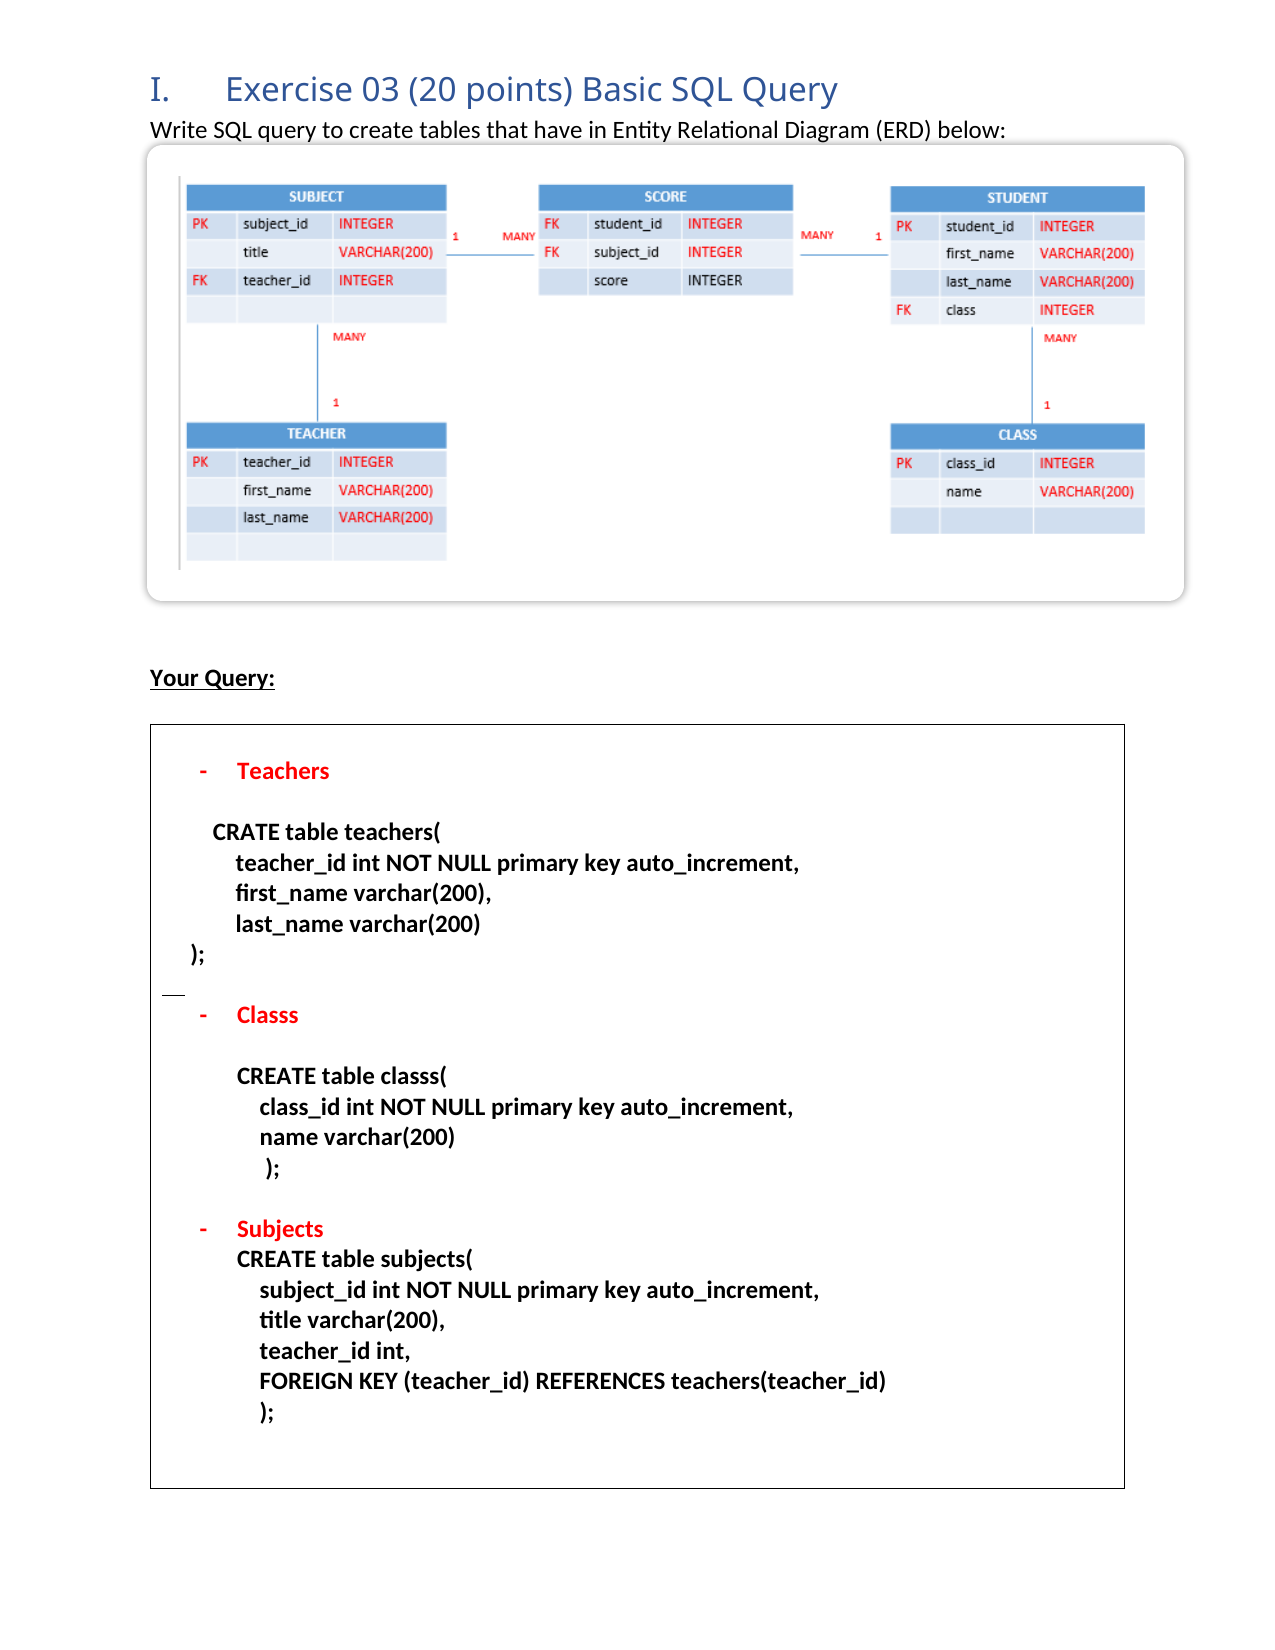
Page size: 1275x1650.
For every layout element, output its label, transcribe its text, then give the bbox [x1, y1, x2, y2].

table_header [151, 725, 1124, 1488]
text Write SQL query to create tables that have in Entity Relational Diagram (ERD) below: [150, 114, 1125, 143]
subtitle Exercise 03 (20 points) Basic SQL Query [150, 66, 1125, 111]
text Your Query: [150, 662, 1125, 693]
